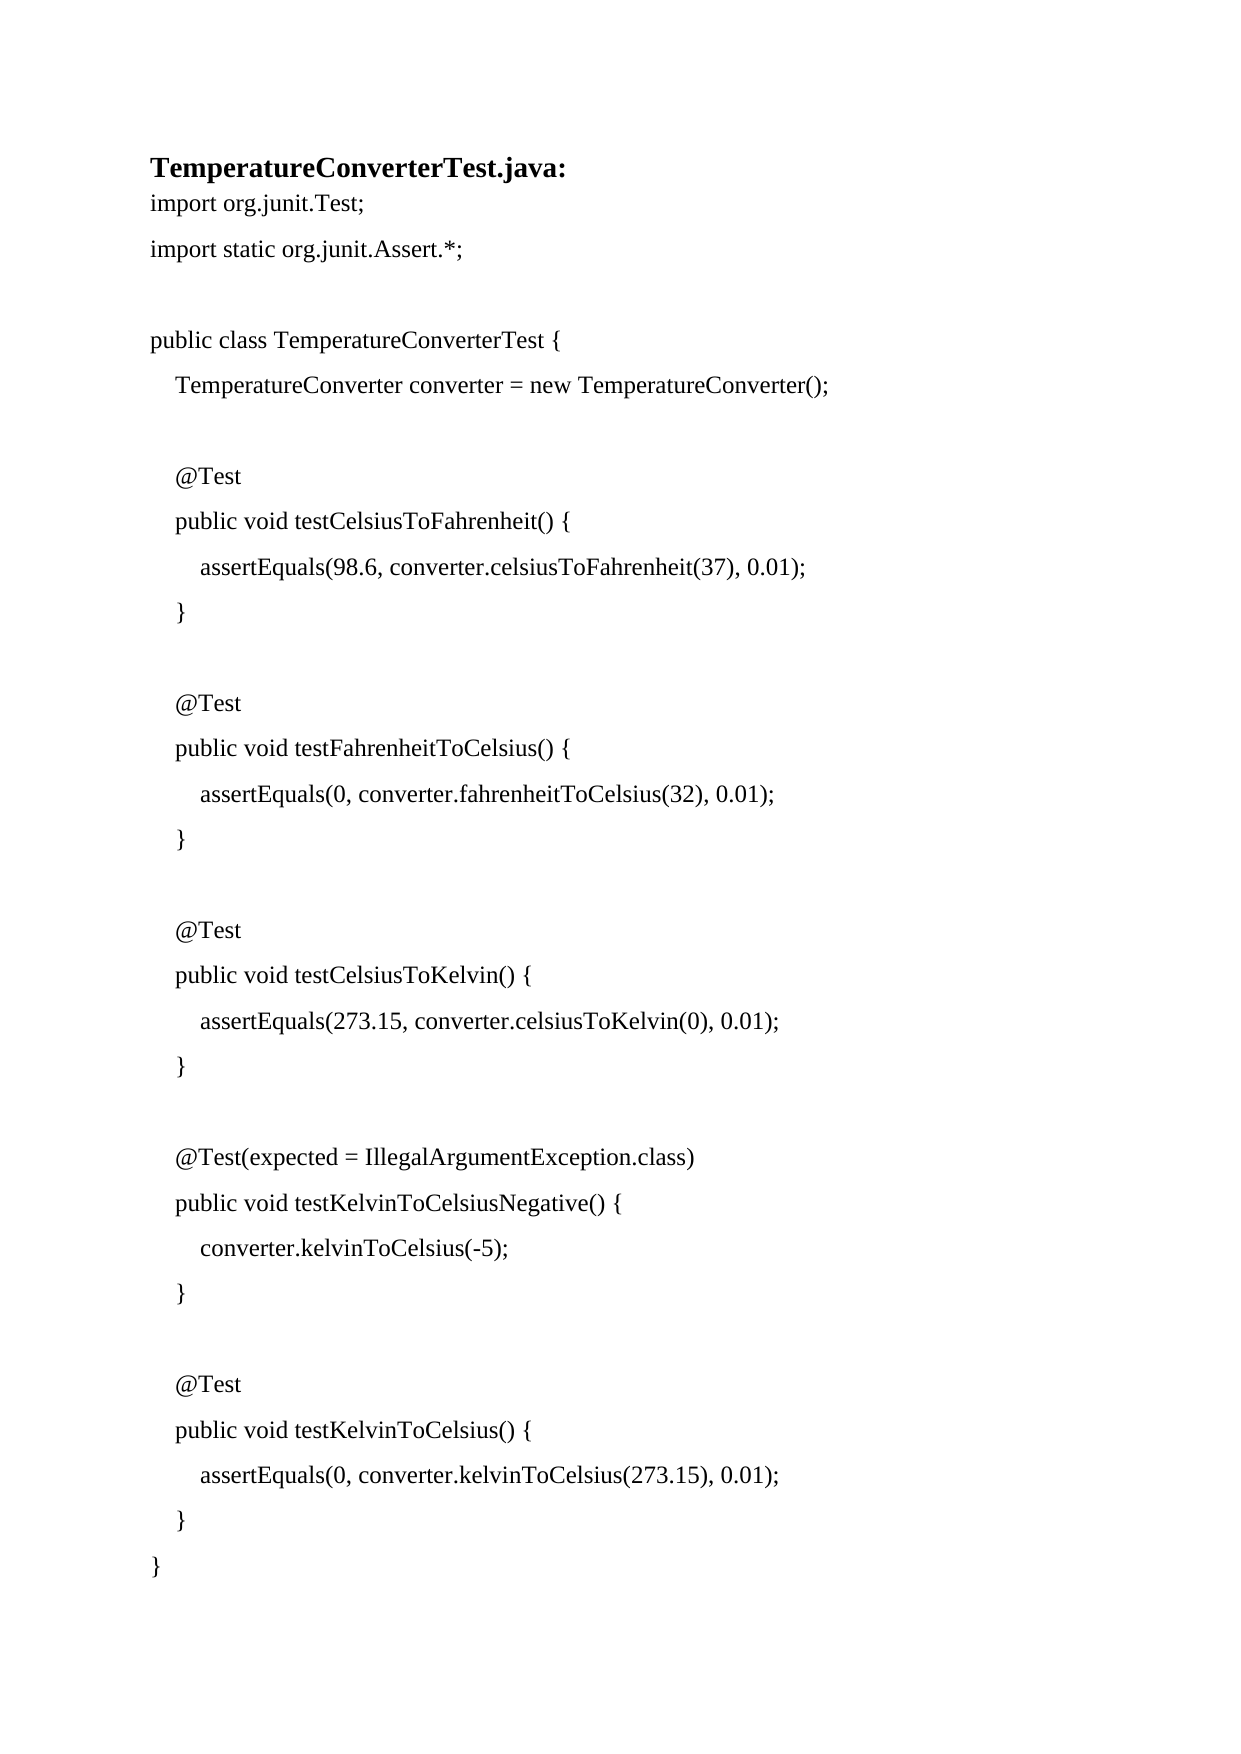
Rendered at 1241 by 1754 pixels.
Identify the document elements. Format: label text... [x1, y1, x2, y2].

text @Test [150, 915, 1090, 944]
text public void testCelsiusToFahrenheit() { [150, 506, 1090, 535]
text public class TemperatureConverterTest { [150, 325, 1090, 353]
text } [150, 1051, 1090, 1080]
text @Test [150, 688, 1090, 717]
text assertEquals(0, converter.fahrenheitToCelsius(32), 0.01); [150, 779, 1090, 808]
text TemperatureConverterTest.java: [150, 150, 1090, 183]
text assertEquals(0, converter.kelvinToCelsius(273.15), 0.01); [150, 1460, 1090, 1489]
text } [150, 597, 1090, 626]
text } [150, 824, 1090, 853]
text @Test [150, 461, 1090, 490]
text assertEquals(273.15, converter.celsiusToKelvin(0), 0.01); [150, 1006, 1090, 1035]
text } [150, 1278, 1090, 1307]
text assertEquals(98.6, converter.celsiusToFahrenheit(37), 0.01); [150, 552, 1090, 581]
text public void testKelvinToCelsius() { [150, 1415, 1090, 1443]
text public void testFahrenheitToCelsius() { [150, 733, 1090, 762]
text public void testCelsiusToKelvin() { [150, 961, 1090, 989]
text import static org.junit.Assert.*; [150, 234, 1090, 263]
text @Test [150, 1369, 1090, 1398]
text import org.junit.Test; [150, 188, 1090, 217]
text public void testKelvinToCelsiusNegative() { [150, 1188, 1090, 1216]
text TemperatureConverter converter = new TemperatureConverter(); [150, 370, 1090, 399]
text } [150, 1551, 1090, 1580]
text converter.kelvinToCelsius(-5); [150, 1233, 1090, 1262]
text } [150, 1506, 1090, 1534]
text @Test(expected = IllegalArgumentException.class) [150, 1142, 1090, 1171]
